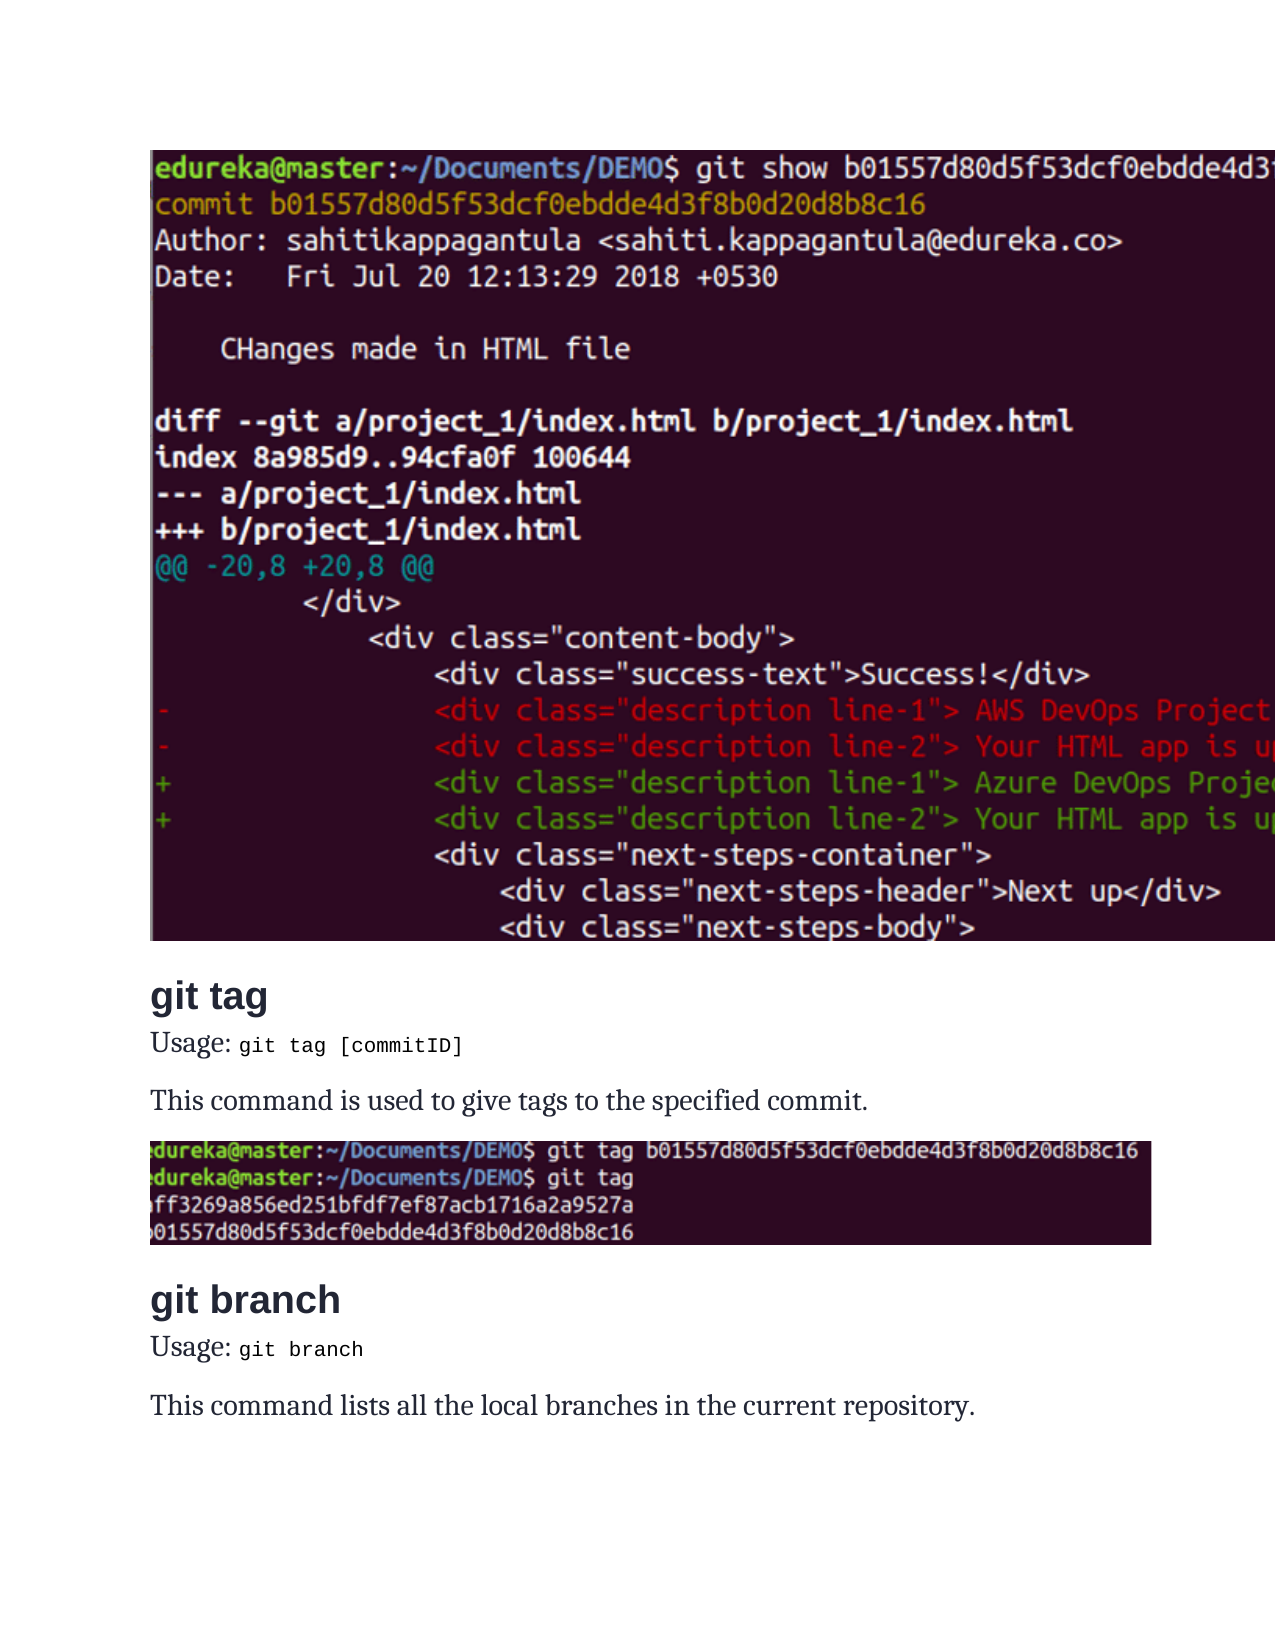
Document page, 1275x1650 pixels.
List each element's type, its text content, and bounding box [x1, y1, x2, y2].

text This command lists all the local branches in the current repository. [150, 1388, 1125, 1423]
subtitle git tag [150, 972, 1125, 1017]
subtitle git branch [150, 1276, 1125, 1322]
text This command is used to give tags to the specified commit. [150, 1083, 1125, 1118]
text Usage: git branch [150, 1329, 1125, 1364]
picture [150, 150, 1275, 941]
text Usage: git tag [commitID] [150, 1025, 1125, 1060]
picture [150, 1141, 1152, 1245]
